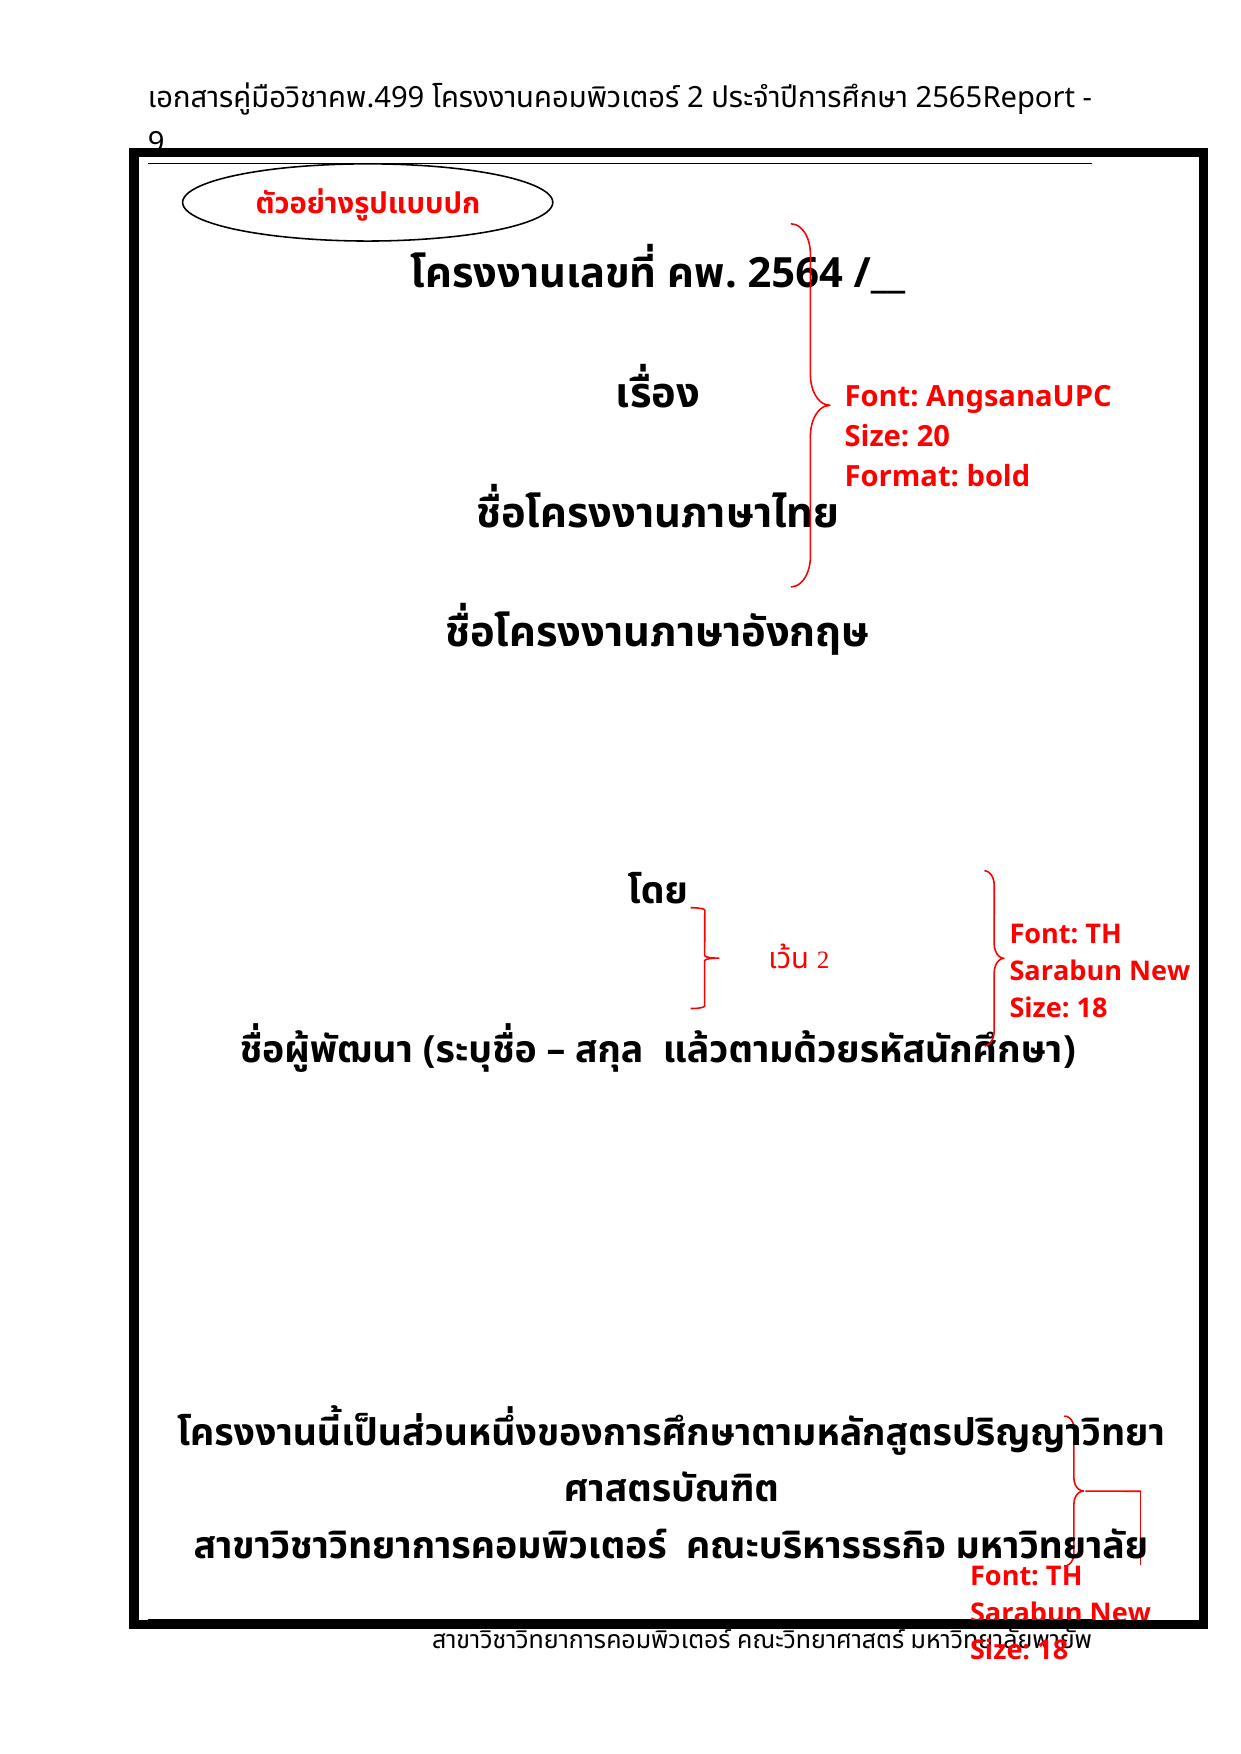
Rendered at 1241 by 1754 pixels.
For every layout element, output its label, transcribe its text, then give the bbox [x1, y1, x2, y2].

text โครงงานเลขที่ คพ. 2564 /__ [811, 243, 1092, 307]
text เรื่อง [812, 363, 1092, 426]
text โครงงานเลขที่ คพ. 2564 /__ [148, 243, 809, 307]
text ชื่อโครงงานภาษาไทย [812, 483, 1092, 546]
text โดย [148, 864, 1092, 921]
text เรื่อง [148, 363, 823, 426]
text ชื่อโครงงานภาษาอังกฤษ [148, 603, 1092, 666]
text ชื่อผู้พัฒนา (ระบุชื่อ – สกุล แล้วตามด้วยรหัสนักศึกษา) [148, 1023, 1092, 1080]
text ชื่อโครงงานภาษาไทย [148, 483, 809, 546]
